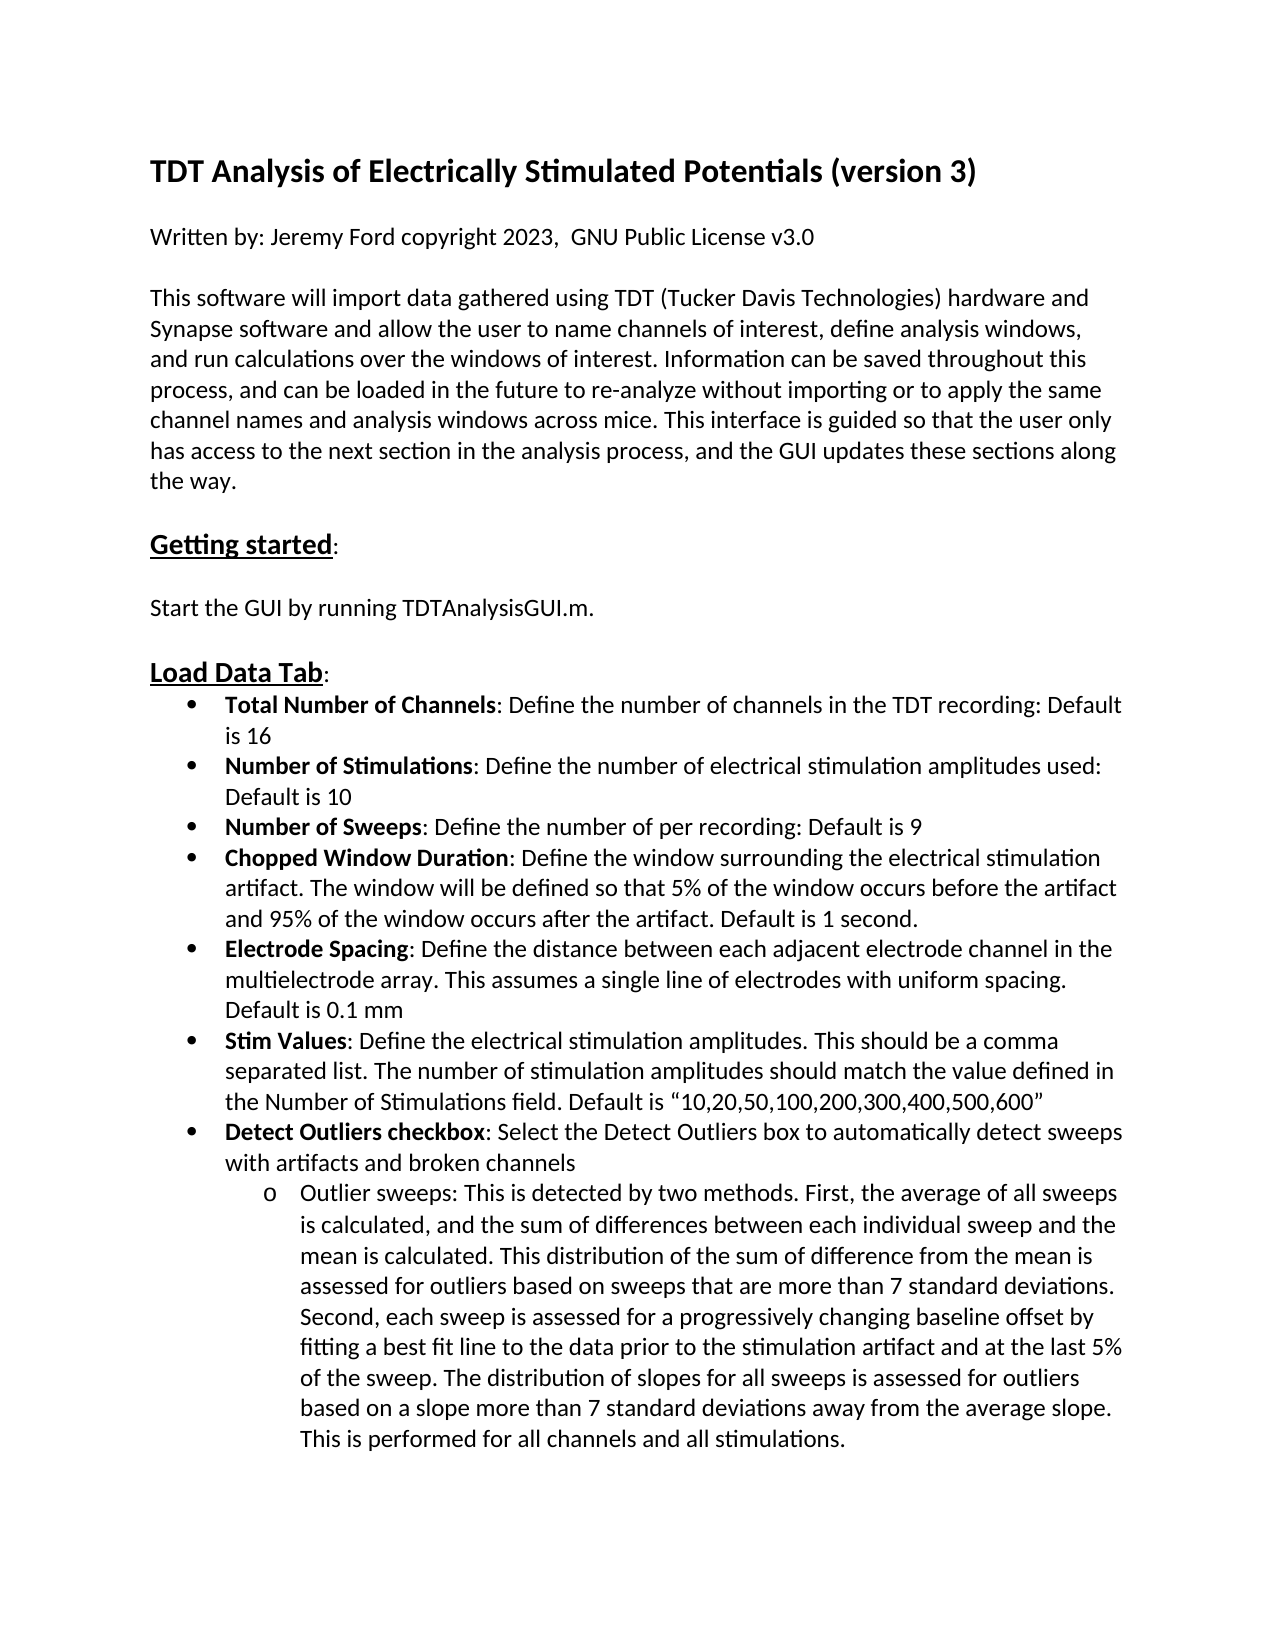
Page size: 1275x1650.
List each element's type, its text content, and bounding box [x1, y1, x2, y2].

text This software will import data gathered using TDT (Tucker Davis Technologies) hardware and Synapse software and allow the user to name channels of interest, define analysis windows, and run calculations over the windows of interest. Information can be saved throughout this process, and can be loaded in the future to re-analyze without importing or to apply the same channel names and analysis windows across mice. This interface is guided so that the user only has access to the next section in the analysis process, and the GUI updates these sections along the way. [150, 282, 1125, 496]
text Load Data Tab: [150, 654, 1125, 689]
list Chopped Window Duration: Define the window surrounding the electrical stimulation artifact. The window will be defined so that 5% of the window occurs before the artifact and 95% of the window occurs after the artifact. Default is 1 second. [187, 842, 1125, 933]
text Written by: Jeremy Ford copyright 2023, GNU Public License v3.0 [150, 221, 1125, 252]
text Start the GUI by running TDTAnalysisGUI.m. [150, 593, 1125, 623]
list Detect Outliers checkbox: Select the Detect Outliers box to automatically detect sweeps with artifacts and broken channels [187, 1117, 1125, 1178]
list Total Number of Channels: Define the number of channels in the TDT recording: Default is 16 [187, 689, 1125, 750]
list Stim Values: Define the electrical stimulation amplitudes. This should be a comma separated list. The number of stimulation amplitudes should match the value defined in the Number of Stimulations field. Default is “10,20,50,100,200,300,400,500,600” [187, 1025, 1125, 1117]
list Outlier sweeps: This is detected by two methods. First, the average of all sweeps is calculated, and the sum of differences between each individual sweep and the mean is calculated. This distribution of the sum of difference from the mean is assessed for outliers based on sweeps that are more than 7 standard deviations. Second, each sweep is assessed for a progressively changing baseline offset by fitting a best fit line to the data prior to the stimulation artifact and at the last 5% of the sweep. The distribution of slopes for all sweeps is assessed for outliers based on a slope more than 7 standard deviations away from the average slope. This is performed for all channels and all stimulations. [262, 1178, 1125, 1453]
text TDT Analysis of Electrically Stimulated Potentials (version 3) [150, 150, 1125, 191]
list Number of Sweeps: Define the number of per recording: Default is 9 [187, 811, 1125, 842]
list Electrode Spacing: Define the distance between each adjacent electrode channel in the multielectrode array. This assumes a single line of electrodes with uniform spacing. Default is 0.1 mm [187, 933, 1125, 1025]
text Getting started: [150, 526, 1125, 562]
list Number of Stimulations: Define the number of electrical stimulation amplitudes used: Default is 10 [187, 750, 1125, 811]
